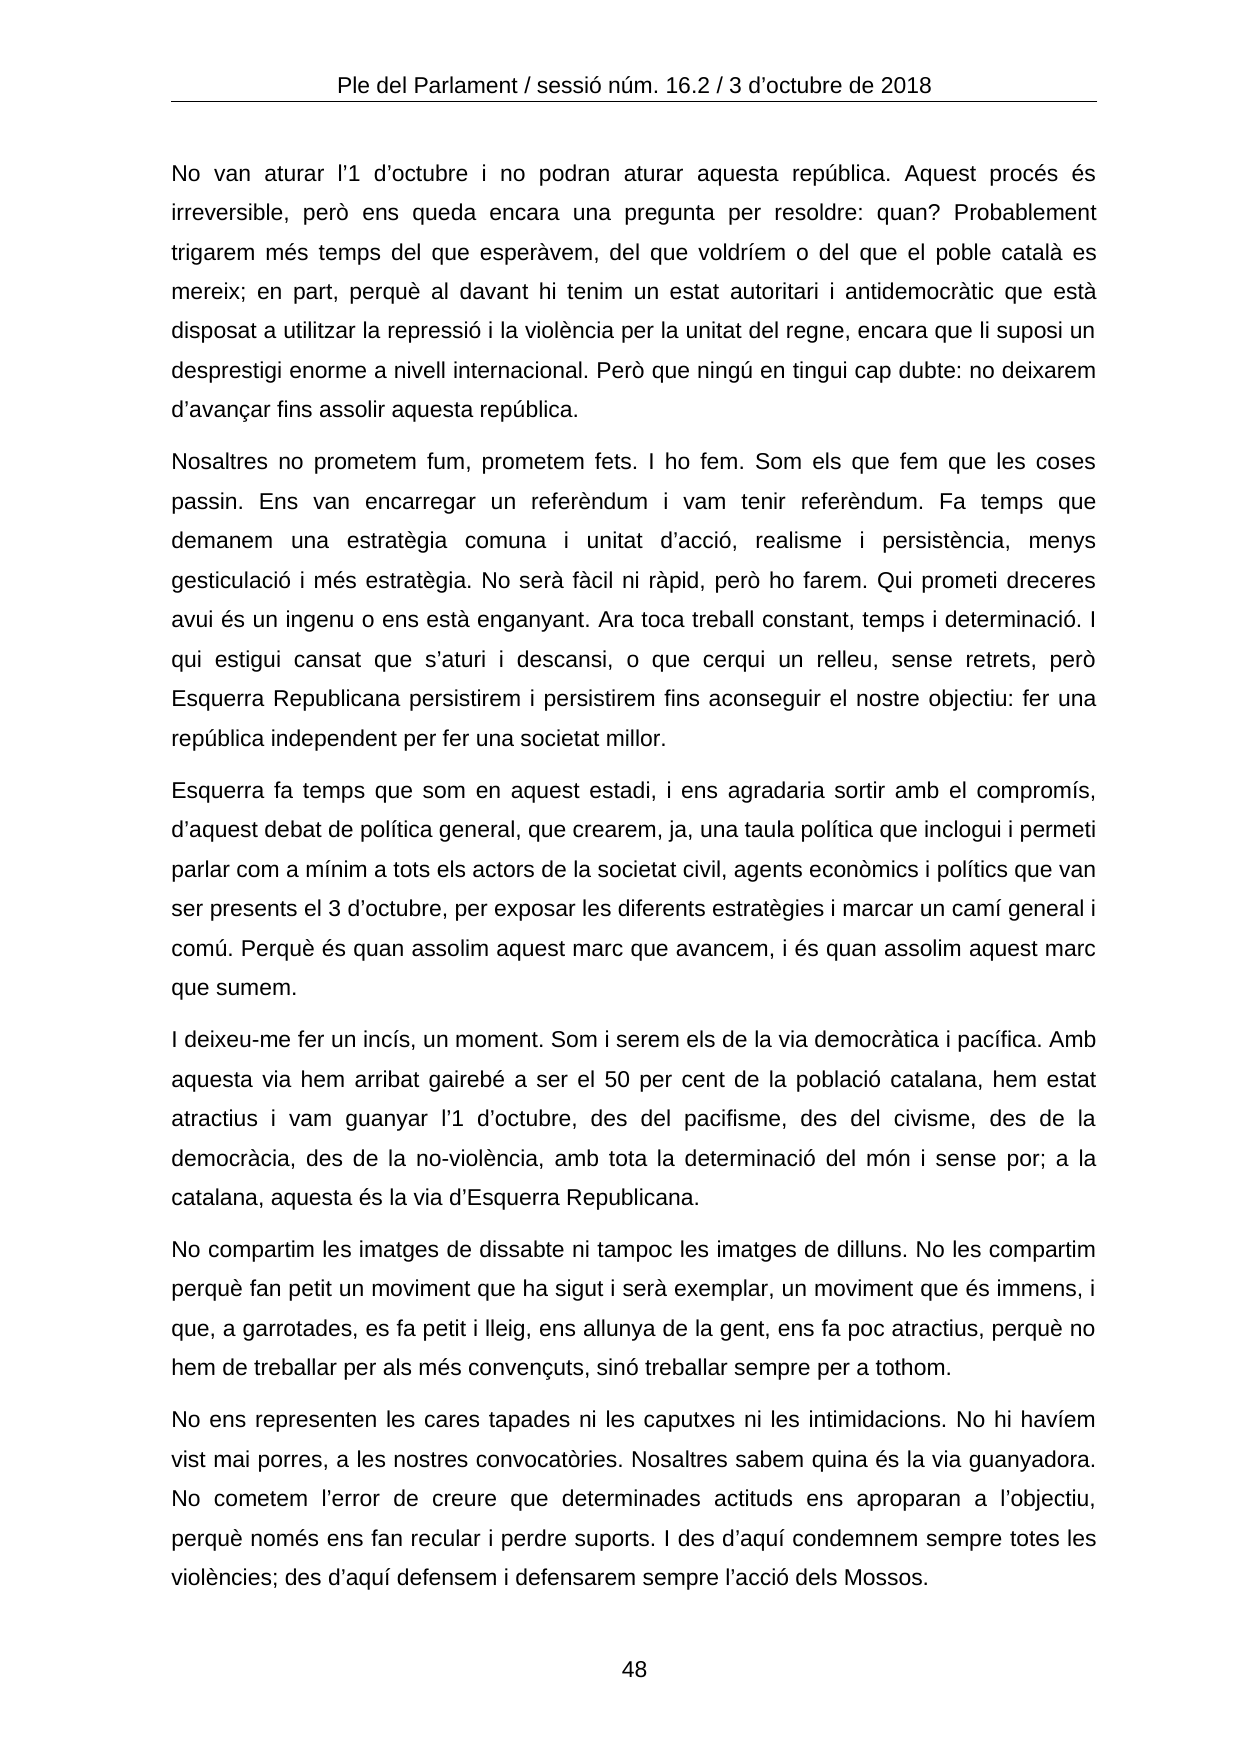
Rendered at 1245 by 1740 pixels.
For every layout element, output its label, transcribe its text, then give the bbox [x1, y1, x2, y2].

text No ens representen les cares tapades ni les caputxes ni les intimidacions. No hi havíem vist mai porres, a les nostres convocatòries. Nosaltres sabem quina és la via guanyadora. No cometem l’error de creure que determinades actituds ens aproparan a l’objectiu, perquè només ens fan recular i perdre suports. I des d’aquí condemnem sempre totes les violències; des d’aquí defensem i defensarem sempre l’acció dels Mossos. [171, 1406, 1097, 1591]
text I deixeu-me fer un incís, un moment. Som i serem els de la via democràtica i pacífica. Amb aquesta via hem arribat gairebé a ser el 50 per cent de la població catalana, hem estat atractius i vam guanyar l’1 d’octubre, des del pacifisme, des del civisme, des de la democràcia, des de la no-violència, amb tota la determinació del món i sense por; a la catalana, aquesta és la via d’Esquerra Republicana. [171, 1026, 1097, 1210]
text Esquerra fa temps que som en aquest estadi, i ens agradaria sortir amb el compromís, d’aquest debat de política general, que crearem, ja, una taula política que inclogui i permeti parlar com a mínim a tots els actors de la societat civil, agents econòmics i polítics que van ser presents el 3 d’octubre, per exposar les diferents estratègies i marcar un camí general i comú. Perquè és quan assolim aquest marc que avancem, i és quan assolim aquest marc que sumem. [171, 777, 1097, 1000]
text No compartim les imatges de dissabte ni tampoc les imatges de dilluns. No les compartim perquè fan petit un moviment que ha sigut i serà exemplar, un moviment que és immens, i que, a garrotades, es fa petit i lleig, ens allunya de la gent, ens fa poc atractius, perquè no hem de treballar per als més convençuts, sinó treballar sempre per a tothom. [171, 1236, 1097, 1381]
text No van aturar l’1 d’octubre i no podran aturar aquesta república. Aquest procés és irreversible, però ens queda encara una pregunta per resoldre: quan? Probablement trigarem més temps del que esperàvem, del que voldríem o del que el poble català es mereix; en part, perquè al davant hi tenim un estat autoritari i antidemocràtic que està disposat a utilitzar la repressió i la violència per la unitat del regne, encara que li suposi un desprestigi enorme a nivell internacional. Però que ningú en tingui cap dubte: no deixarem d’avançar fins assolir aquesta república. [171, 159, 1097, 423]
text Nosaltres no prometem fum, prometem fets. I ho fem. Som els que fem que les coses passin. Ens van encarregar un referèndum i vam tenir referèndum. Fa temps que demanem una estratègia comuna i unitat d’acció, realisme i persistència, menys gesticulació i més estratègia. No serà fàcil ni ràpid, però ho farem. Qui prometi dreceres avui és un ingenu o ens està enganyant. Ara toca treball constant, temps i determinació. I qui estigui cansat que s’aturi i descansi, o que cerqui un relleu, sense retrets, però Esquerra Republicana persistirem i persistirem fins aconseguir el nostre objectiu: fer una república independent per fer una societat millor. [171, 448, 1097, 751]
